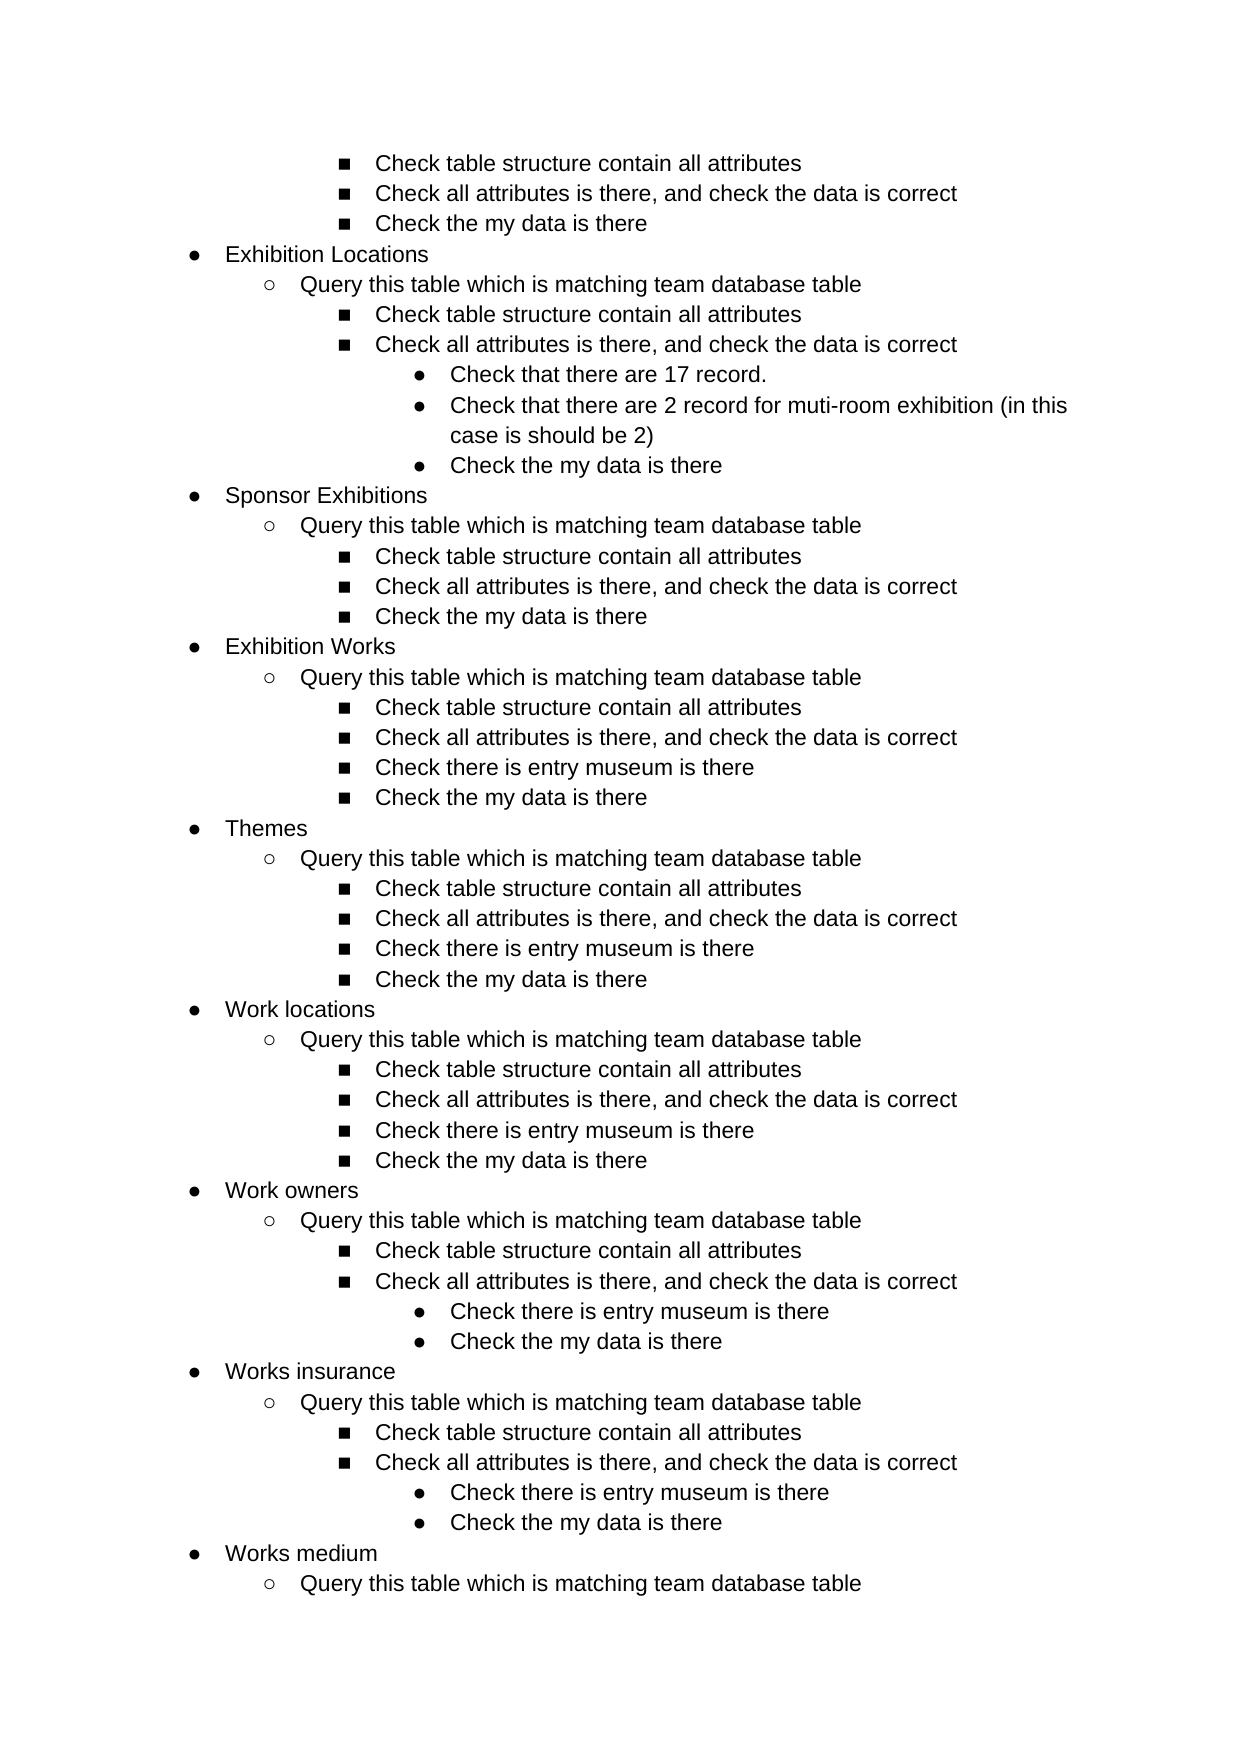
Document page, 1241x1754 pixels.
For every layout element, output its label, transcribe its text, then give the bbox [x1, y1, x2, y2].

list Check all attributes is there, and check the data is correct [337, 180, 1090, 207]
list Check there is entry museum is there [412, 1479, 1090, 1506]
list Check table structure contain all attributes [337, 1237, 1090, 1264]
list Check all attributes is there, and check the data is correct [337, 905, 1090, 932]
list Check the my data is there [337, 966, 1090, 992]
list Check table structure contain all attributes [337, 1056, 1090, 1083]
list Check all attributes is there, and check the data is correct [337, 331, 1090, 358]
list Check table structure contain all attributes [337, 694, 1090, 720]
list Work owners [187, 1177, 1090, 1203]
list Exhibition Works [187, 633, 1090, 660]
list Works medium [187, 1539, 1090, 1566]
list Check the my data is there [337, 210, 1090, 237]
list Check the my data is there [337, 603, 1090, 629]
list Sponsor Exhibitions [187, 482, 1090, 509]
list Check there is entry museum is there [412, 1298, 1090, 1324]
list Check table structure contain all attributes [337, 543, 1090, 569]
list Exhibition Locations [187, 241, 1090, 267]
list Check all attributes is there, and check the data is correct [337, 1268, 1090, 1294]
list Check table structure contain all attributes [337, 150, 1090, 176]
list Check table structure contain all attributes [337, 301, 1090, 327]
list Check the my data is there [412, 1509, 1090, 1536]
list Themes [187, 814, 1090, 841]
list Check there is entry museum is there [337, 754, 1090, 781]
list Query this table which is matching team database table [262, 1207, 1090, 1234]
list Works insurance [187, 1358, 1090, 1385]
list Check there is entry museum is there [337, 935, 1090, 962]
list Check the my data is there [412, 1328, 1090, 1354]
list Query this table which is matching team database table [262, 663, 1090, 690]
list Check the my data is there [337, 1147, 1090, 1173]
list Check all attributes is there, and check the data is correct [337, 1086, 1090, 1113]
list Check there is entry museum is there [337, 1117, 1090, 1143]
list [337, 1449, 1090, 1475]
list Check that there are 2 record for muti-room exhibition (in this case is should be 2) [412, 392, 1090, 448]
list Check table structure contain all attributes [337, 875, 1090, 901]
list Check that there are 17 record. [412, 361, 1090, 388]
list Query this table which is matching team database table [262, 1388, 1090, 1415]
list Check all attributes is there, and check the data is correct [337, 573, 1090, 599]
list Check the my data is there [412, 452, 1090, 478]
list Query this table which is matching team database table [262, 1570, 1090, 1596]
list Check all attributes is there, and check the data is correct [337, 724, 1090, 750]
list Check the my data is there [337, 784, 1090, 811]
list Query this table which is matching team database table [262, 512, 1090, 539]
list Query this table which is matching team database table [262, 1026, 1090, 1052]
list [262, 271, 1090, 297]
list Query this table which is matching team database table [262, 845, 1090, 871]
list Check table structure contain all attributes [337, 1419, 1090, 1445]
list Work locations [187, 996, 1090, 1022]
